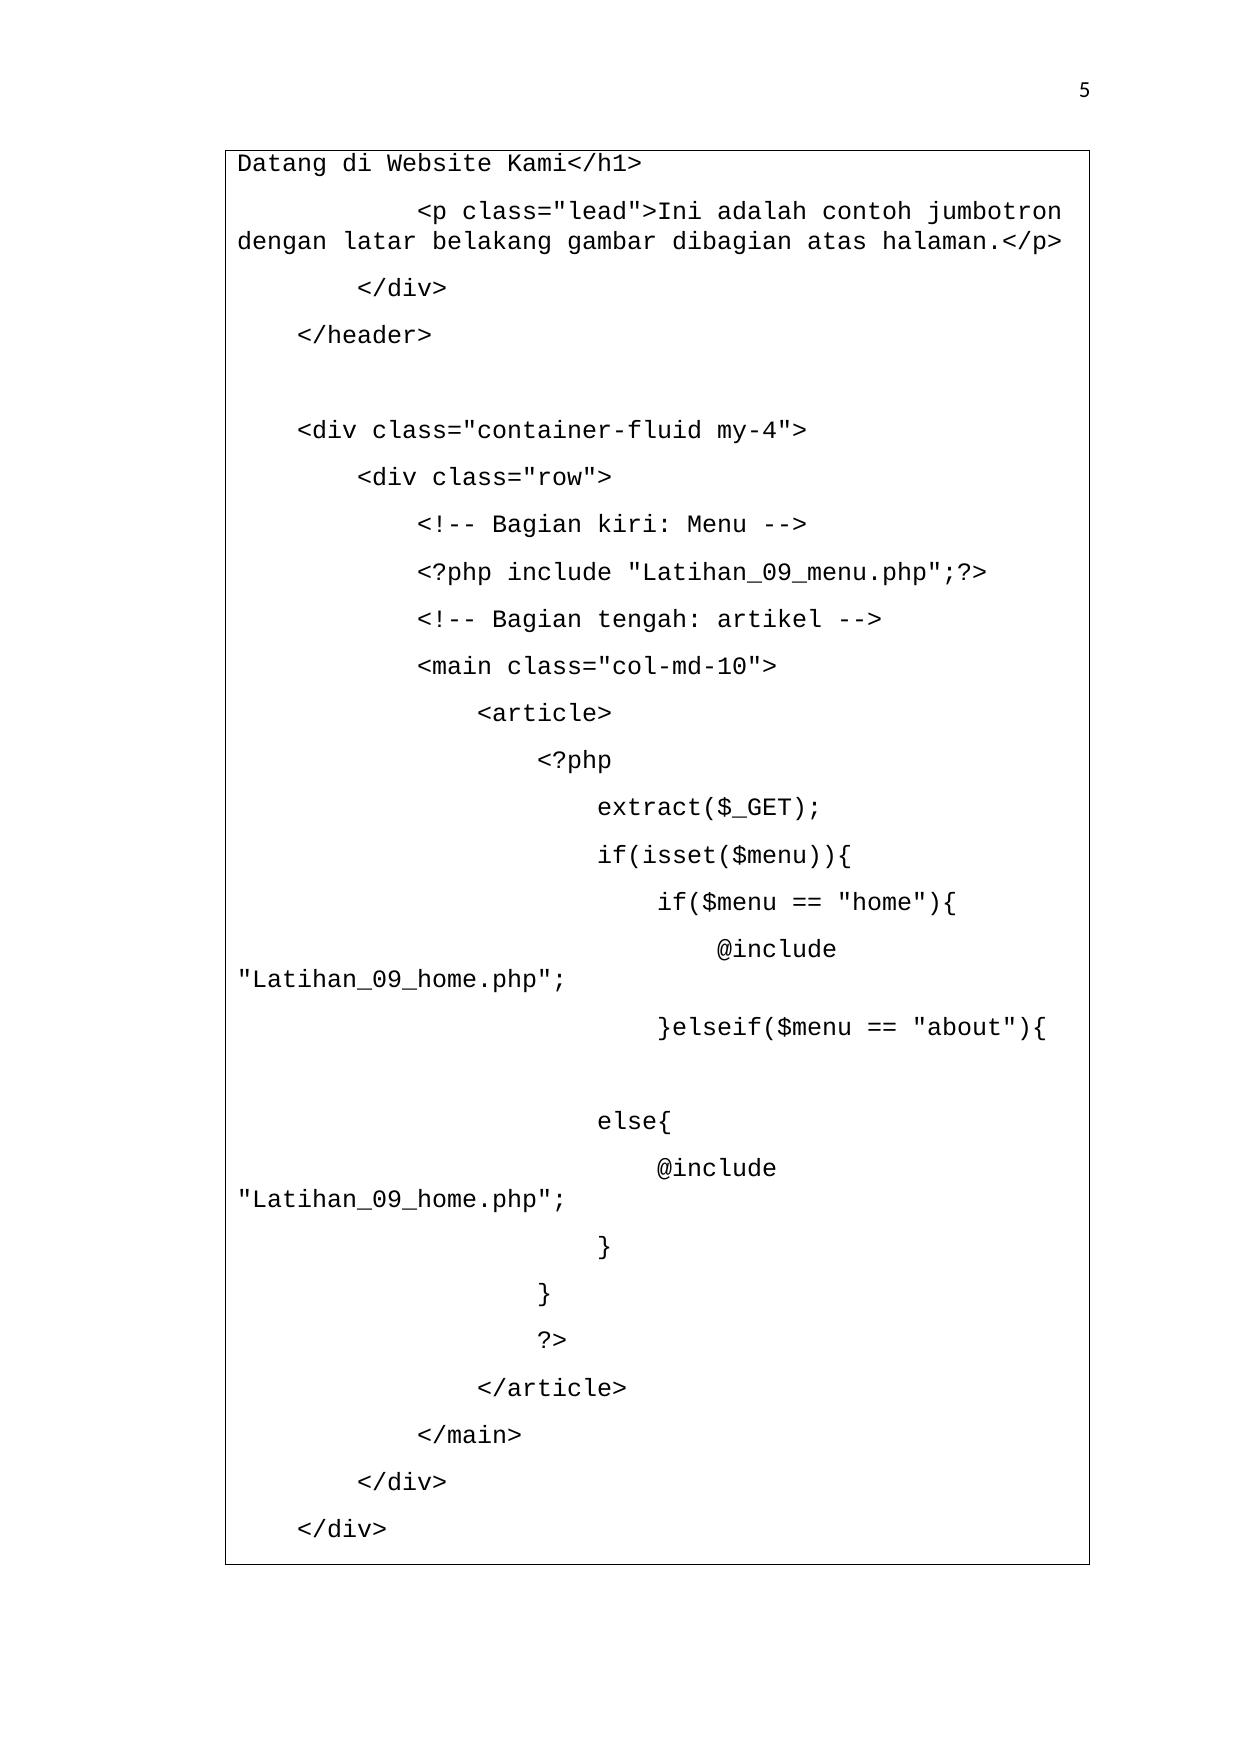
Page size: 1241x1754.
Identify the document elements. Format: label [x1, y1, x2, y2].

table_cell [226, 151, 1089, 1564]
